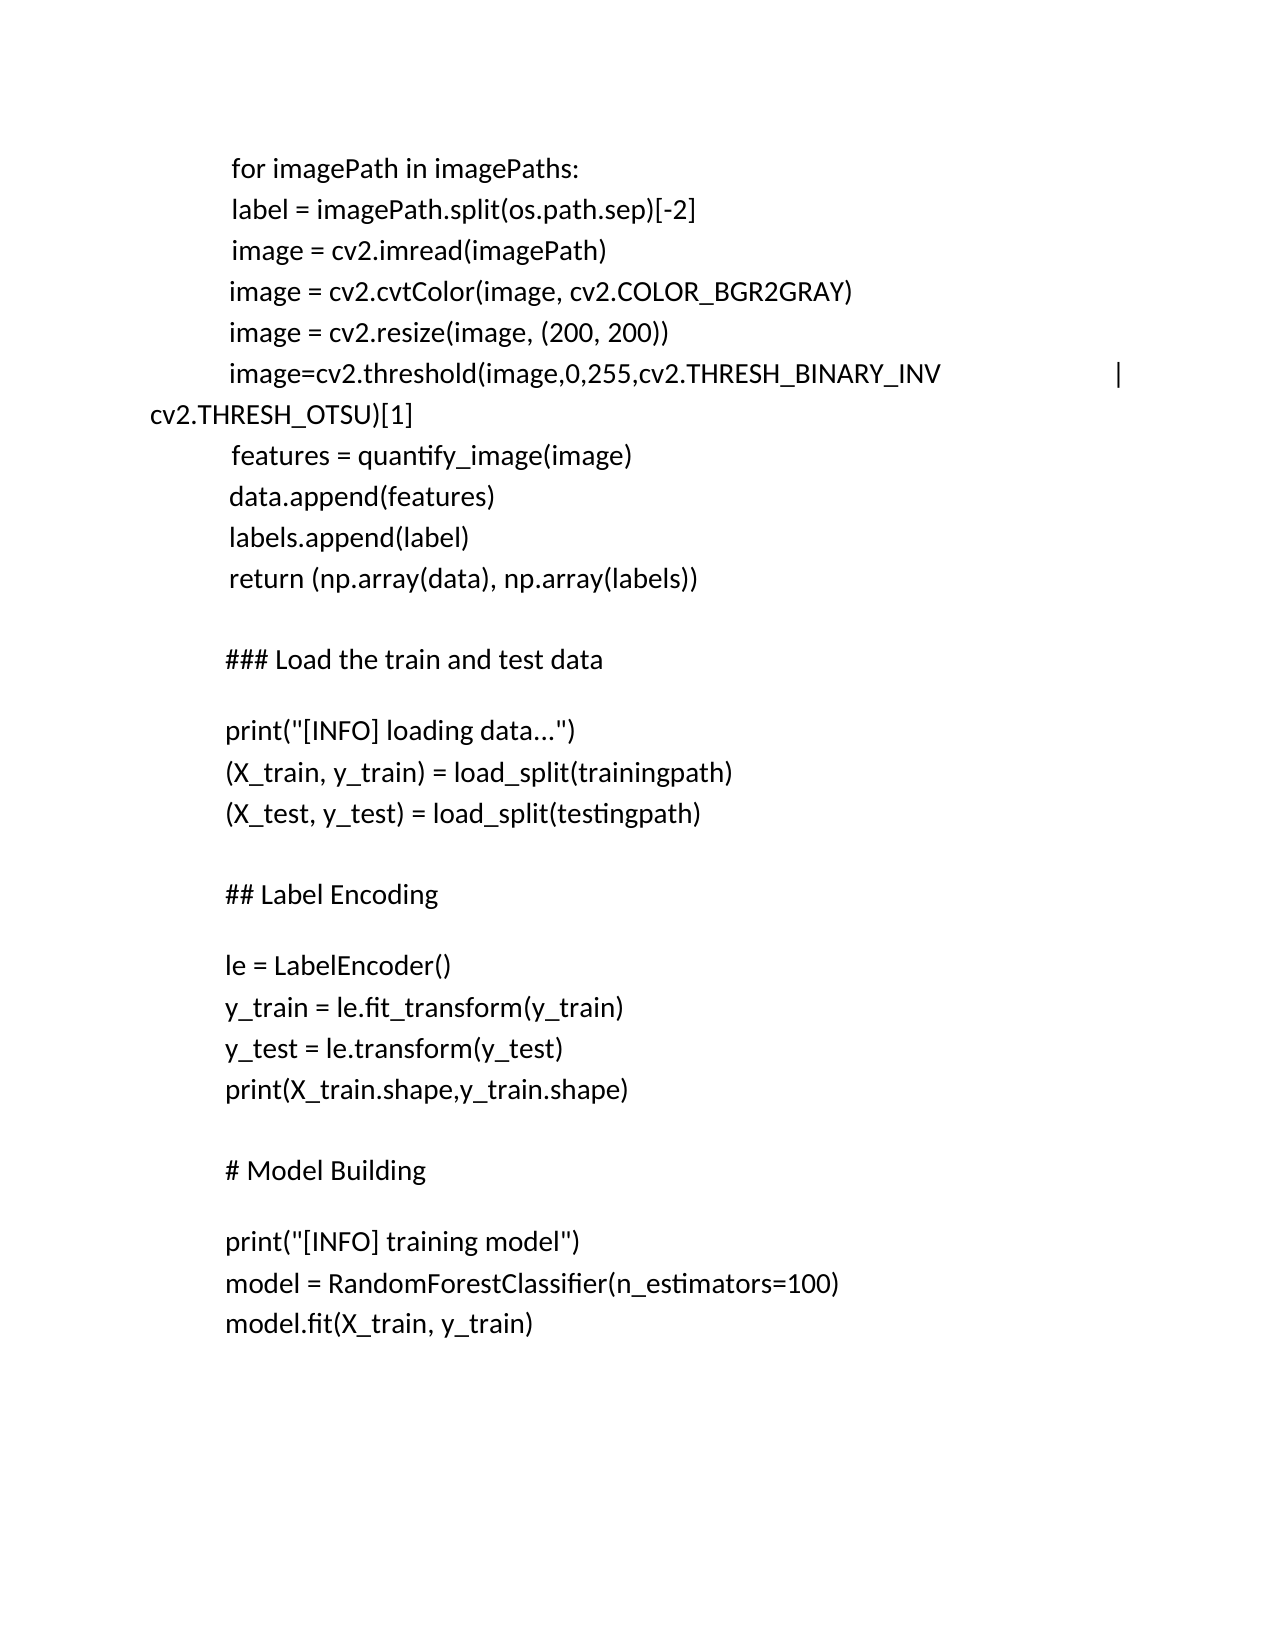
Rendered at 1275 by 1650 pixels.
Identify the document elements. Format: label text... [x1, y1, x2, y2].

text features = quantify_image(image) data.append(features) labels.append(label) [229, 437, 635, 554]
text label = imagePath.split(os.path.sep)[-2] image = cv2.imread(imagePath) [231, 191, 698, 268]
text ### Load the train and test data print("[INFO] loading data...") [225, 606, 606, 748]
text ## Label Encoding le = LabelEncoder() [225, 841, 452, 983]
text (X_train, y_train) = load_split(trainingpath) (X_test, y_test) = load_split(testingpath) [225, 754, 734, 830]
text image = cv2.cvtColor(image, cv2.COLOR_BGR2GRAY) image = cv2.resize(image, (200, 200)) [229, 273, 856, 350]
text # Model Building print("[INFO] training model") [225, 1117, 580, 1259]
text y_train = le.fit_transform(y_train) y_test = le.transform(y_test) print(X_train.shape,y_train.shape) [225, 989, 656, 1106]
text image=cv2.threshold(image,0,255,cv2.THRESH_BINARY_INV | cv2.THRESH_OTSU)[1] [150, 355, 1125, 432]
text model = RandomForestClassifier(n_estimators=100) model.fit(X_train, y_train) [225, 1265, 904, 1341]
text return (np.array(data), np.array(labels)) [229, 560, 1225, 595]
text for imagePath in imagePaths: [231, 150, 1225, 186]
